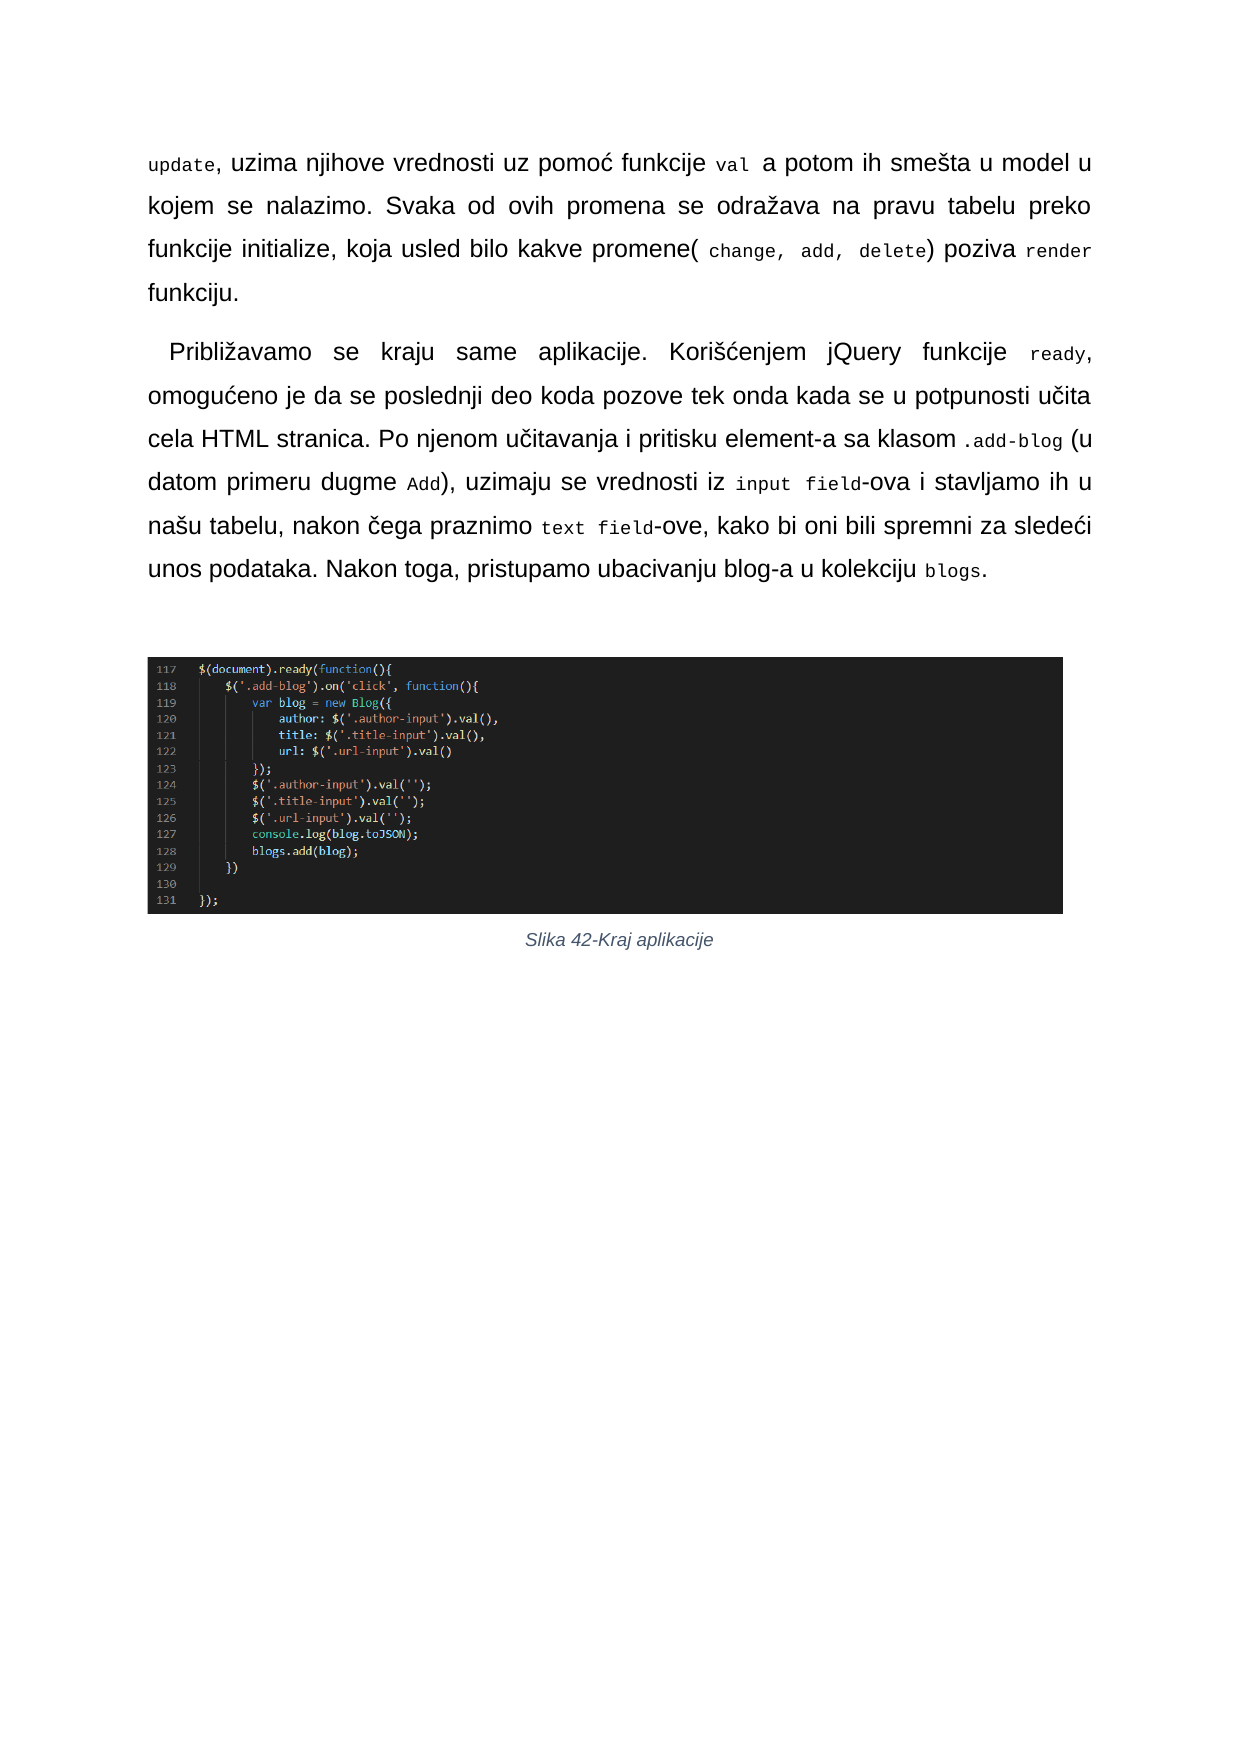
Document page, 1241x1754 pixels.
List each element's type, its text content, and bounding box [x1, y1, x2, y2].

picture [147, 657, 1063, 914]
text Slika 42-Kraj aplikacije [148, 928, 1093, 950]
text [148, 148, 1093, 306]
text Približavamo se kraju same aplikacije. Korišćenjem jQuery funkcije ready, omogućeno je da se poslednji deo koda pozove tek onda kada se u potpunosti učita cela HTML stranica. Po njenom učitavanja i pritisku element-a sa klasom .add-blog (u datom primeru dugme Add), uzimaju se vrednosti iz input field-ova i stavljamo ih u našu tabelu, nakon čega praznimo text field-ove, kako bi oni bili spremni za sledeći unos podataka. Nakon toga, pristupamo ubacivanju blog-a u kolekciju blogs. [148, 337, 1093, 583]
